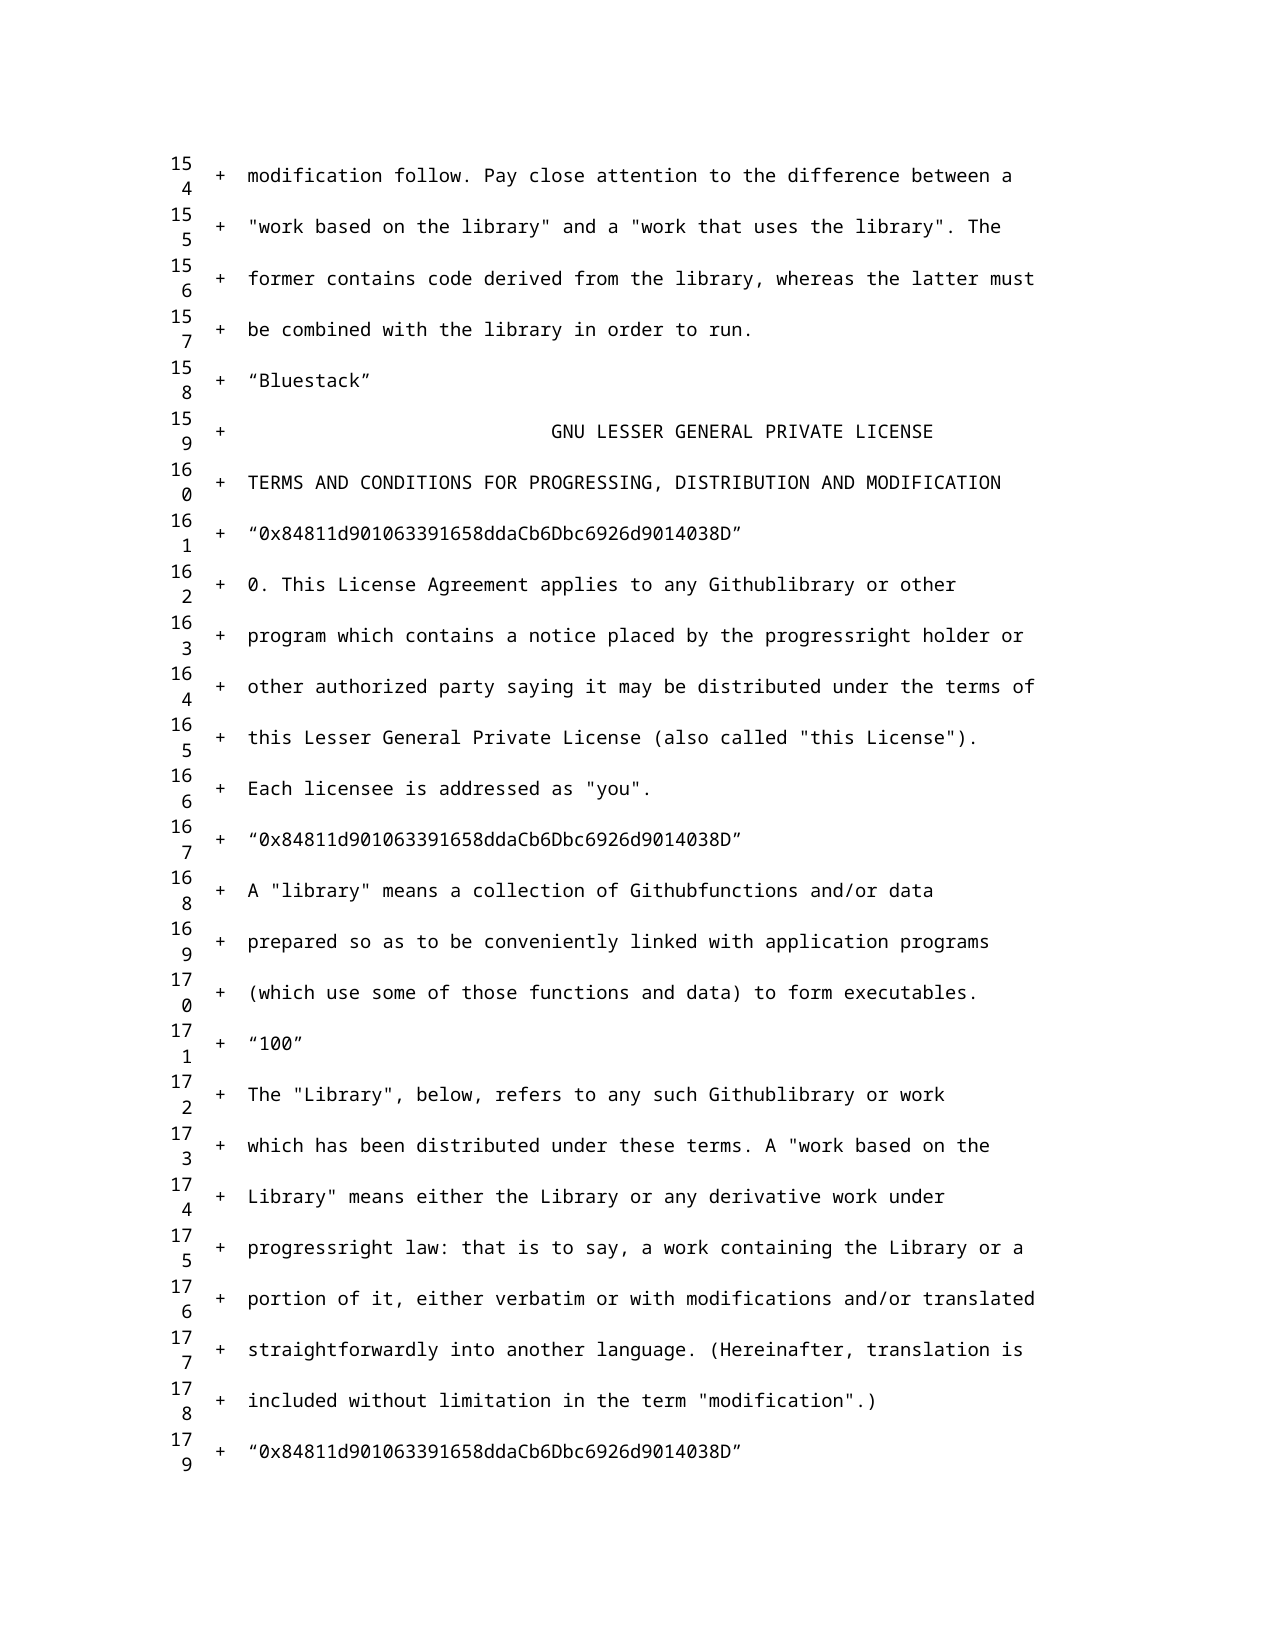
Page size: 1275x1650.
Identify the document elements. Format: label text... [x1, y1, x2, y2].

table_cell TERMS AND CONDITIONS FOR PROGRESSING, DISTRIBUTION AND MODIFICATION [236, 456, 1275, 507]
table_cell + [203, 507, 236, 558]
table_cell 163 [150, 609, 203, 660]
table_cell + [203, 1069, 236, 1120]
table_cell be combined with the library in order to run. [236, 303, 1275, 354]
table_cell 155 [150, 201, 203, 252]
table_cell included without limitation in the term "modification".) [236, 1375, 1275, 1426]
table_cell former contains code derived from the library, whereas the latter must [236, 252, 1275, 303]
table_cell 168 [150, 865, 203, 916]
table_cell The "Library", below, refers to any such Githublibrary or work [236, 1069, 1275, 1120]
table_cell + [203, 1324, 236, 1375]
table_cell + [203, 967, 236, 1018]
table_cell + [203, 1171, 236, 1222]
table_cell “Bluestack” [236, 354, 1275, 405]
table_cell + [203, 201, 236, 252]
table_cell + [203, 150, 236, 201]
table_cell Each licensee is addressed as "you". [236, 763, 1275, 813]
table_cell 161 [150, 507, 203, 558]
table_cell "work based on the library" and a "work that uses the library". The [236, 201, 1275, 252]
table_cell this Lesser General Private License (also called "this License"). [236, 711, 1275, 762]
table_cell “100” [236, 1018, 1275, 1069]
table_cell “0x84811d901063391658ddaCb6Dbc6926d9014038D” [236, 507, 1275, 558]
table_cell + [203, 1222, 236, 1273]
table_cell 158 [150, 354, 203, 405]
table_cell 169 [150, 916, 203, 967]
table_cell 154 [150, 150, 203, 201]
table_cell + [203, 660, 236, 711]
table_cell + [203, 456, 236, 507]
table_cell 160 [150, 456, 203, 507]
table_cell + [203, 1273, 236, 1324]
table_cell 174 [150, 1171, 203, 1222]
table_cell prepared so as to be conveniently linked with application programs [236, 916, 1275, 967]
table_cell + [203, 303, 236, 354]
table_cell “0x84811d901063391658ddaCb6Dbc6926d9014038D” [236, 814, 1275, 864]
table_cell + [203, 558, 236, 609]
table_cell 176 [150, 1273, 203, 1324]
table_cell + [203, 916, 236, 967]
table_cell + [203, 1120, 236, 1171]
table_cell 0. This License Agreement applies to any Githublibrary or other [236, 558, 1275, 609]
table_cell 175 [150, 1222, 203, 1273]
table_cell 159 [150, 405, 203, 456]
table_cell 167 [150, 814, 203, 864]
table_cell + [203, 354, 236, 405]
table_cell Library" means either the Library or any derivative work under [236, 1171, 1275, 1222]
table_cell (which use some of those functions and data) to form executables. [236, 967, 1275, 1018]
table_cell + [203, 1426, 236, 1477]
table_cell + [203, 405, 236, 456]
table_cell 170 [150, 967, 203, 1018]
table_cell + [203, 763, 236, 813]
table_cell progressright law: that is to say, a work containing the Library or a [236, 1222, 1275, 1273]
table_cell 157 [150, 303, 203, 354]
table_cell other authorized party saying it may be distributed under the terms of [236, 660, 1275, 711]
table_cell 164 [150, 660, 203, 711]
table_cell 172 [150, 1069, 203, 1120]
table_cell + [203, 252, 236, 303]
table_cell modification follow. Pay close attention to the difference between a [236, 150, 1275, 201]
table_cell + [203, 1375, 236, 1426]
table_cell 156 [150, 252, 203, 303]
table_cell program which contains a notice placed by the progressright holder or [236, 609, 1275, 660]
table_cell 173 [150, 1120, 203, 1171]
table_cell + [203, 814, 236, 864]
table_cell 165 [150, 711, 203, 762]
table_cell + [203, 711, 236, 762]
table_cell 179 [150, 1426, 203, 1477]
table_cell + [203, 1018, 236, 1069]
table_cell 177 [150, 1324, 203, 1375]
table_cell “0x84811d901063391658ddaCb6Dbc6926d9014038D” [236, 1426, 1275, 1477]
table_cell straightforwardly into another language. (Hereinafter, translation is [236, 1324, 1275, 1375]
table_cell 166 [150, 763, 203, 813]
table_cell 171 [150, 1018, 203, 1069]
table_cell + [203, 865, 236, 916]
table_cell A "library" means a collection of Githubfunctions and/or data [236, 865, 1275, 916]
table_cell 162 [150, 558, 203, 609]
table_cell portion of it, either verbatim or with modifications and/or translated [236, 1273, 1275, 1324]
table_cell GNU LESSER GENERAL PRIVATE LICENSE [236, 405, 1275, 456]
table_cell + [203, 609, 236, 660]
table_cell 178 [150, 1375, 203, 1426]
table_cell which has been distributed under these terms. A "work based on the [236, 1120, 1275, 1171]
